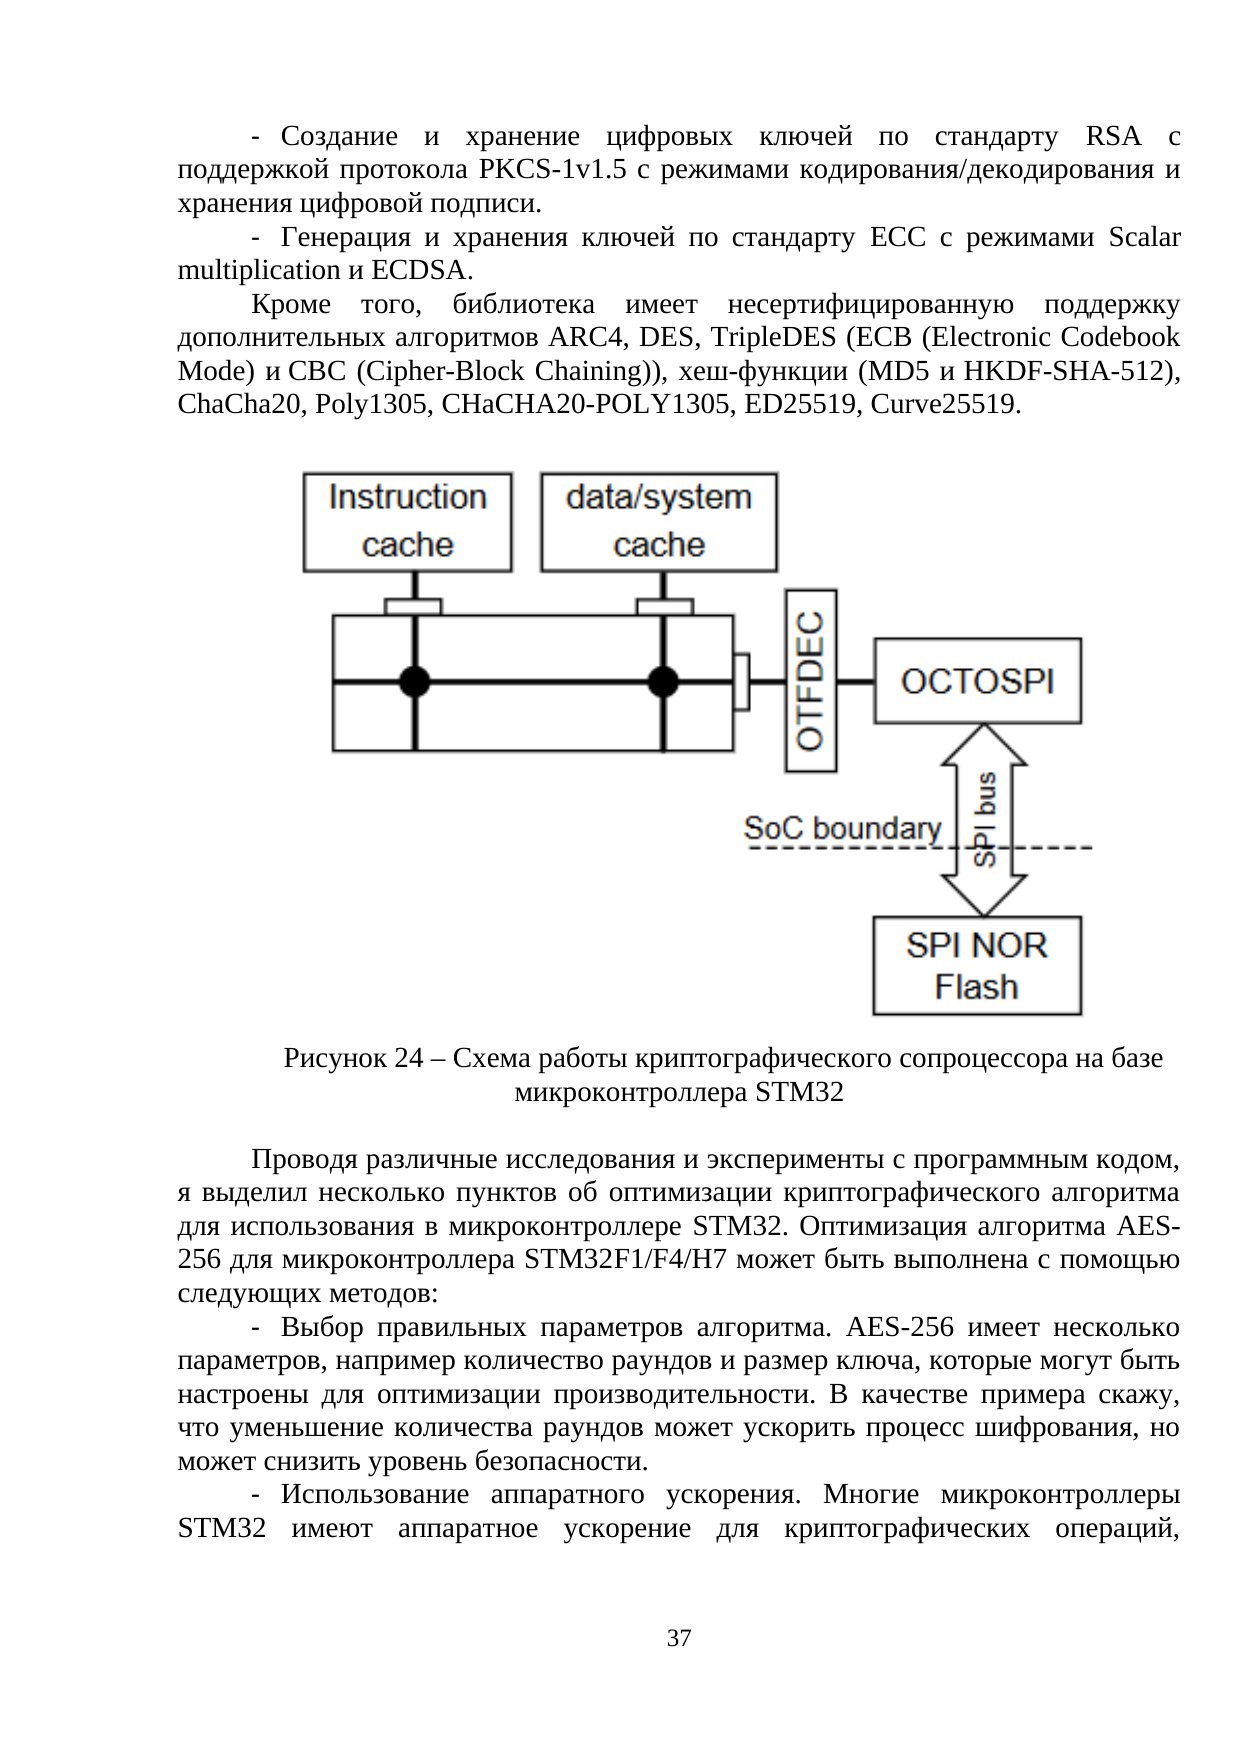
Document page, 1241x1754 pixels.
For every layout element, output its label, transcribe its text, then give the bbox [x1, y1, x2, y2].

list Генерация и хранения ключей по стандарту ECC с режимами Scalar multiplication и ECDSA. [177, 219, 1181, 286]
picture [266, 453, 1093, 1041]
list Создание и хранение цифровых ключей по стандарту RSA с поддержкой протокола PKCS-1v1.5 с режимами кодирования/декодирования и хранения цифровой подписи. [177, 118, 1181, 219]
list Выбор правильных параметров алгоритма. AES-256 имеет несколько параметров, например количество раундов и размер ключа, которые могут быть настроены для оптимизации производительности. В качестве примера скажу, что уменьшение количества раундов может ускорить процесс шифрования, но может снизить уровень безопасности. [177, 1309, 1181, 1476]
text Кроме того, библиотека имеет несертифицированную поддержку дополнительных алгоритмов ARC4, DES, TripleDES (ECB (Electronic Codebook Mode) и CBC (Cipher-Block Chaining)), хеш-функции (MD5 и HKDF-SHA-512), ChaCha20, Poly1305, CHaCHA20-POLY1305, ED25519, Curve25519. [177, 286, 1181, 420]
text Рисунок 24 – Схема работы криптографического сопроцессора на базе микроконтроллера STM32 [177, 1040, 1181, 1107]
text Проводя различные исследования и эксперименты с программным кодом, я выделил несколько пунктов об оптимизации криптографического алгоритма для использования в микроконтроллере STM32. Оптимизация алгоритма AES-256 для микроконтроллера STM32F1/F4/H7 может быть выполнена с помощью следующих методов: [177, 1141, 1181, 1309]
